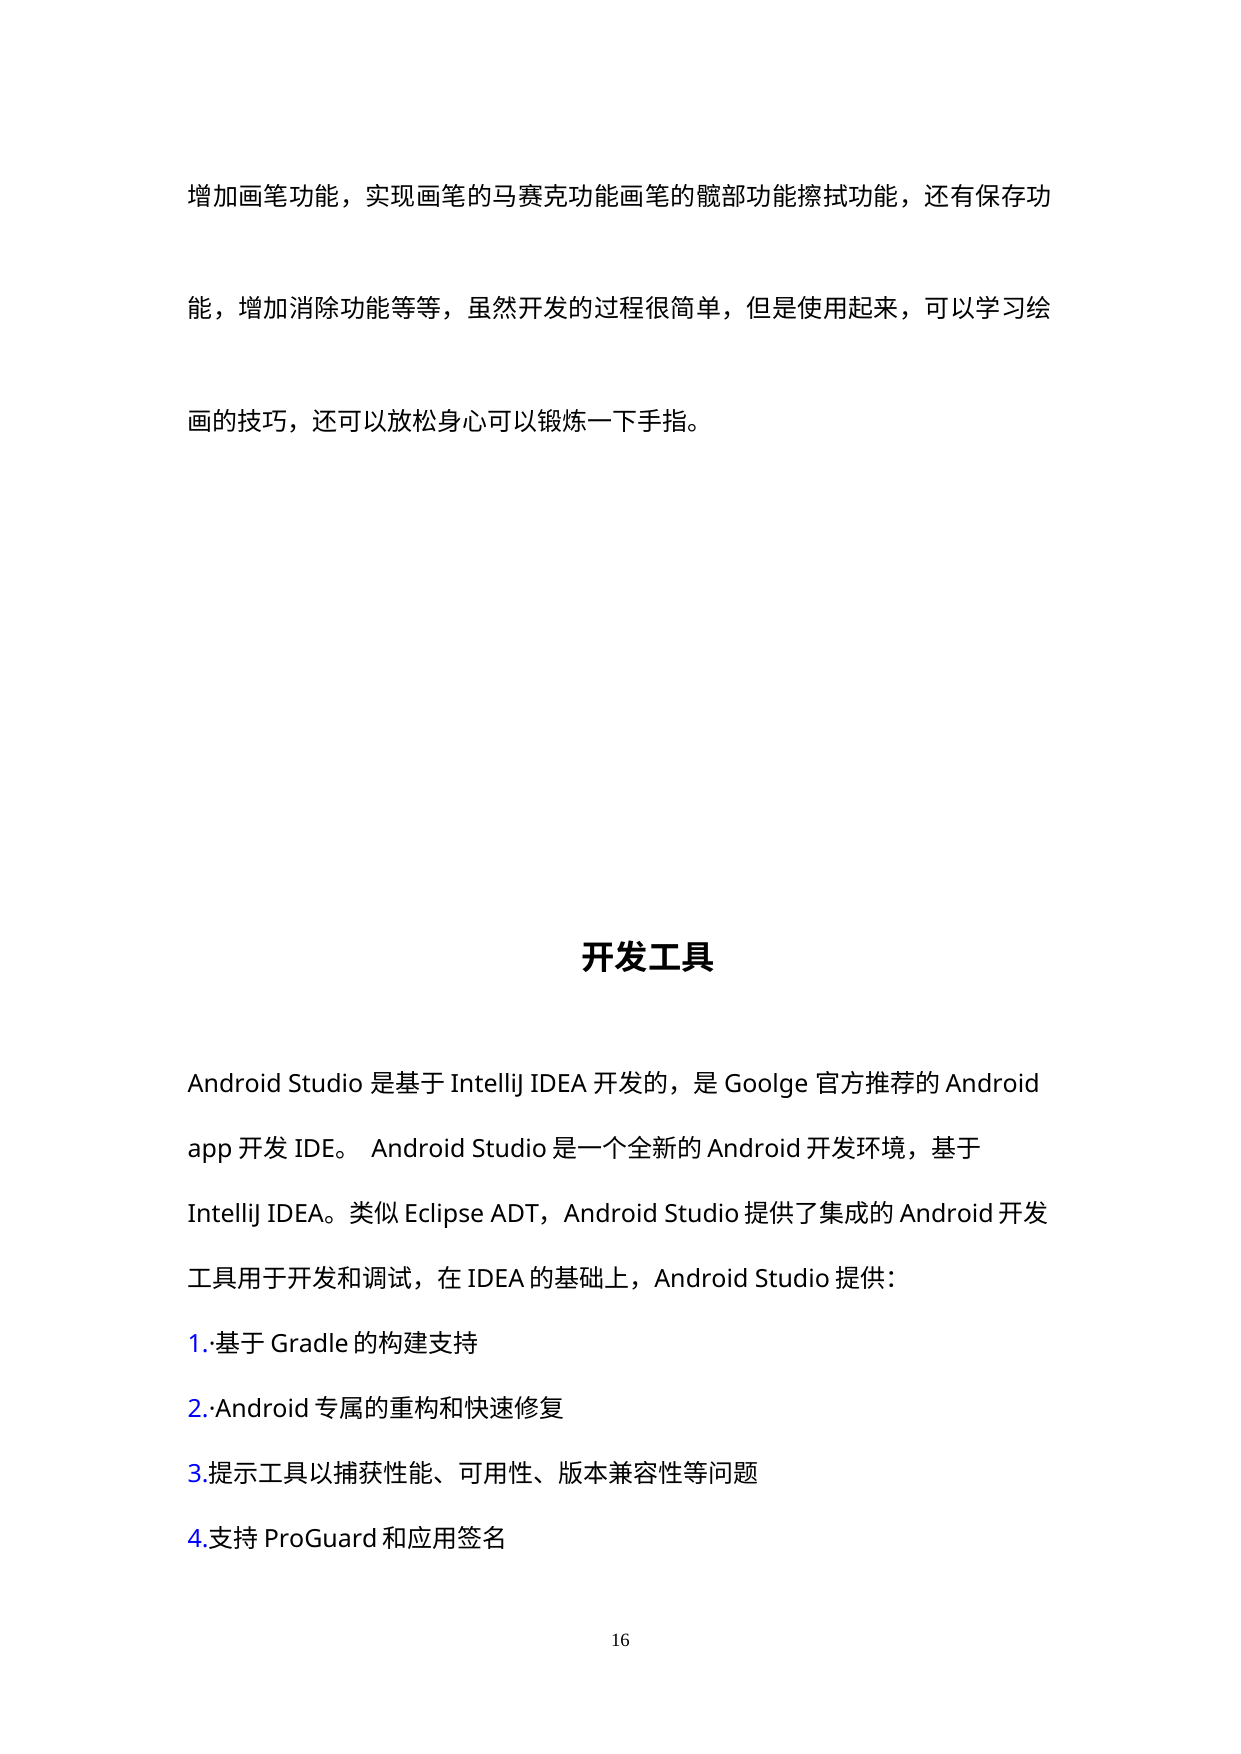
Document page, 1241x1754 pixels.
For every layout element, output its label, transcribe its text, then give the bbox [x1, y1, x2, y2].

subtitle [187, 162, 1053, 452]
subtitle 开发工具 [537, 922, 1053, 987]
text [187, 1049, 1053, 1569]
